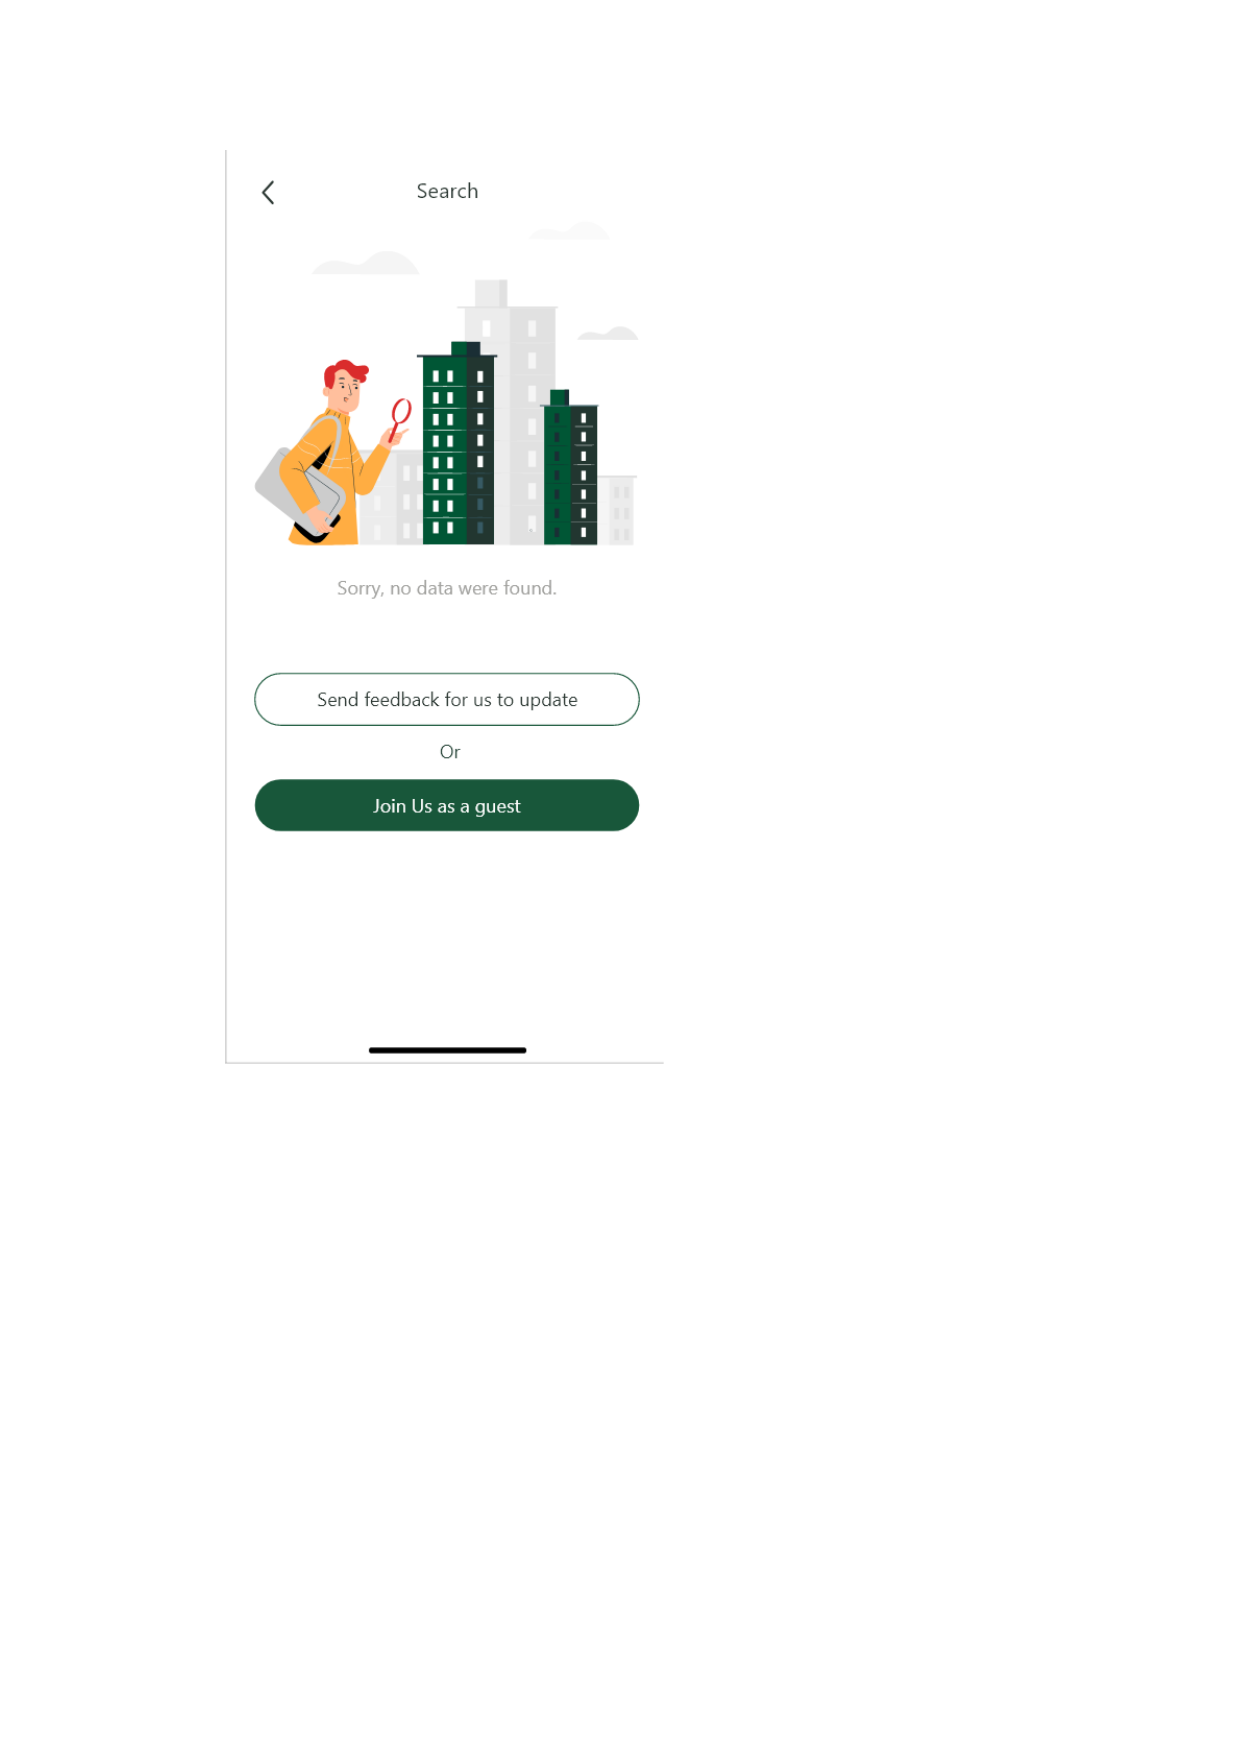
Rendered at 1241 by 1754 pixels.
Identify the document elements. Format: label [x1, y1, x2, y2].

picture [225, 150, 664, 1064]
